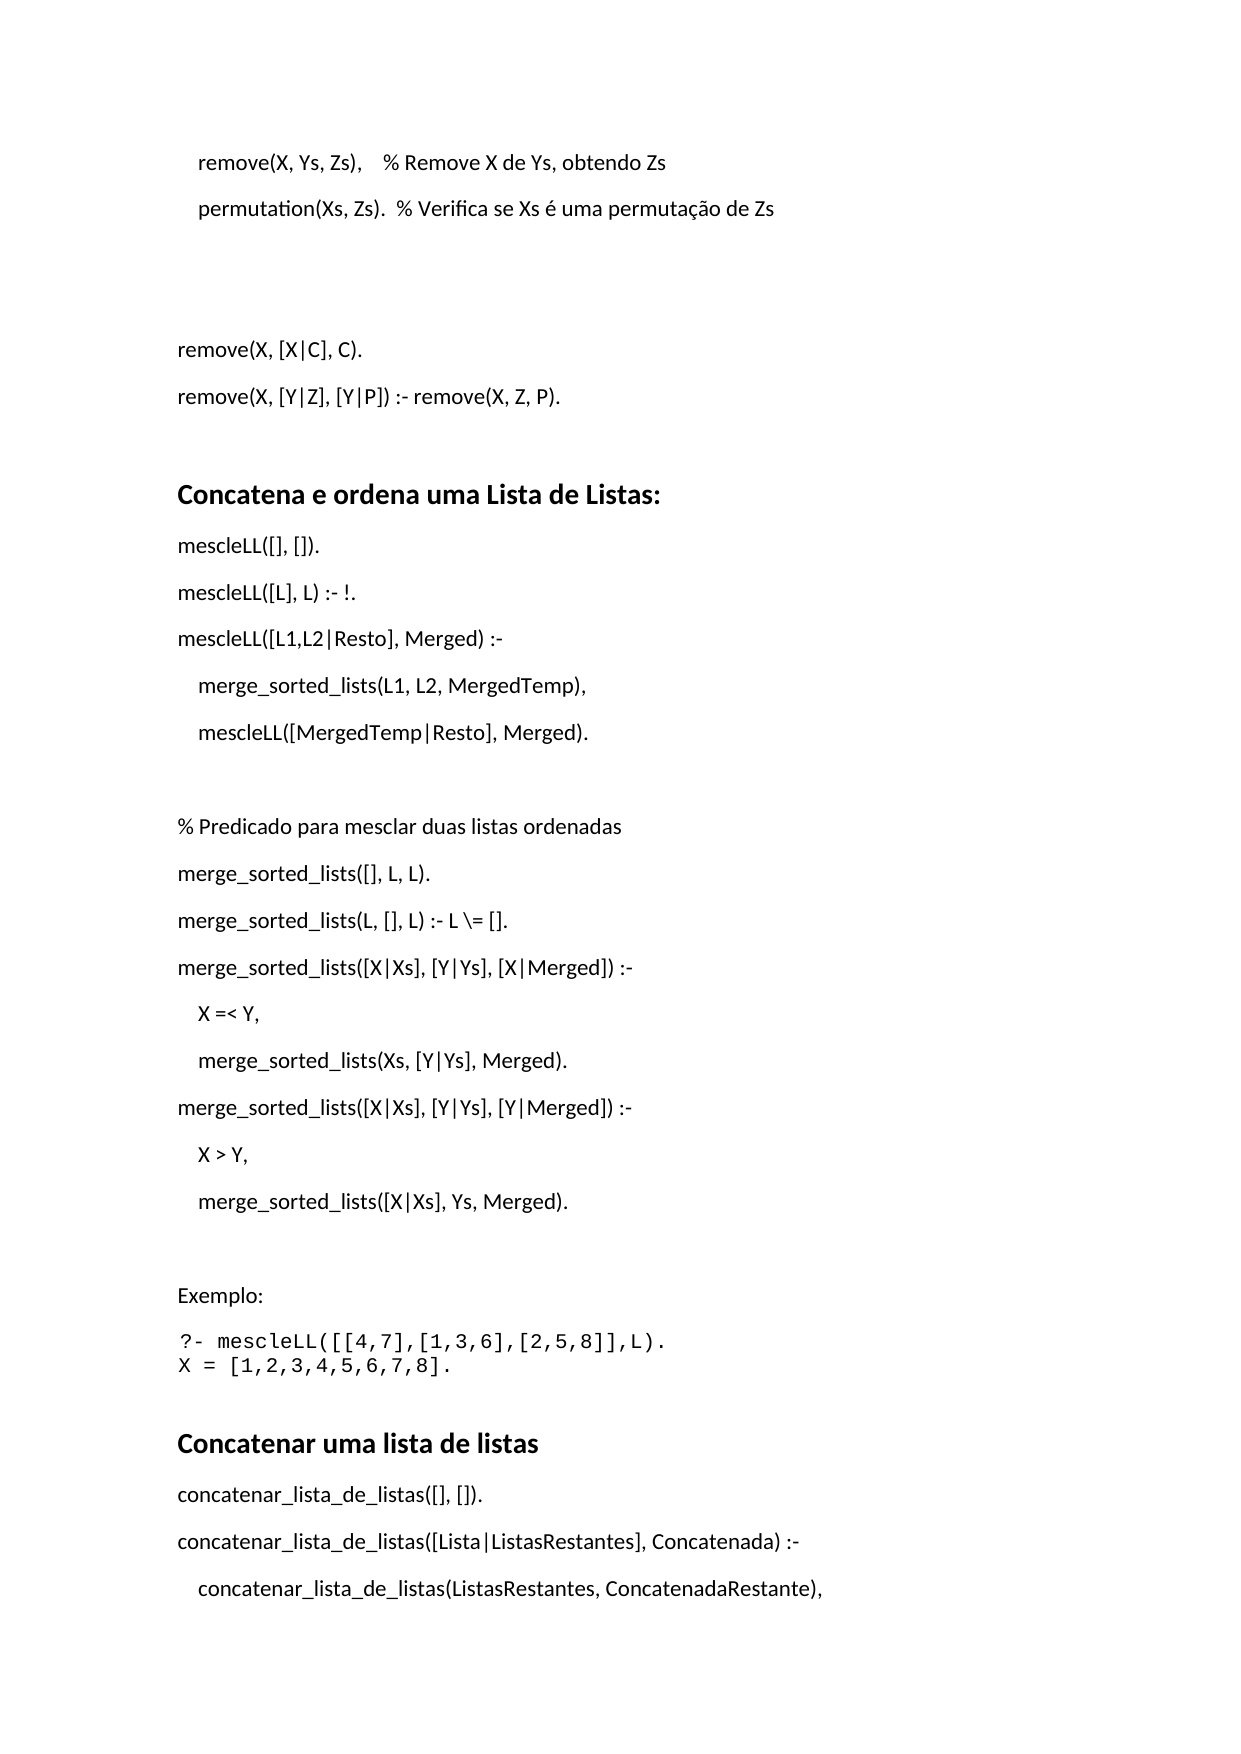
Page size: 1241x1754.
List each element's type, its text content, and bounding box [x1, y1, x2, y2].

text mescleLL([L1,L2|Resto], Merged) :- [177, 624, 1063, 653]
text merge_sorted_lists(Xs, [Y|Ys], Merged). [177, 1046, 1063, 1074]
text Concatena e ordena uma Lista de Listas: [177, 476, 1063, 511]
text permutation(Xs, Zs). % Verifica se Xs é uma permutação de Zs [177, 194, 1063, 222]
text merge_sorted_lists([X|Xs], Ys, Merged). [177, 1187, 1063, 1215]
text merge_sorted_lists([X|Xs], [Y|Ys], [Y|Merged]) :- [177, 1093, 1063, 1121]
text Exemplo: [177, 1281, 1063, 1309]
text mescleLL([], []). [177, 531, 1063, 559]
text remove(X, Ys, Zs), % Remove X de Ys, obtendo Zs [177, 148, 1063, 176]
text concatenar_lista_de_listas(ListasRestantes, ConcatenadaRestante), [177, 1574, 1063, 1602]
text X =< Y, [177, 999, 1063, 1028]
text mescleLL([MergedTemp|Resto], Merged). [177, 718, 1063, 746]
text remove(X, [X|C], C). [177, 335, 1063, 363]
text remove(X, [Y|Z], [Y|P]) :- remove(X, Z, P). [177, 382, 1063, 410]
text % Predicado para mesclar duas listas ordenadas [177, 812, 1063, 840]
text concatenar_lista_de_listas([], []). [177, 1481, 1063, 1509]
text X = [1,2,3,4,5,6,7,8]. [178, 1355, 1063, 1379]
text merge_sorted_lists(L1, L2, MergedTemp), [177, 671, 1063, 699]
text concatenar_lista_de_listas([Lista|ListasRestantes], Concatenada) :- [177, 1527, 1063, 1556]
text merge_sorted_lists(L, [], L) :- L \= []. [177, 906, 1063, 934]
text ?- mescleLL([[4,7],[1,3,6],[2,5,8]],L). [180, 1331, 1063, 1355]
text X > Y, [177, 1140, 1063, 1168]
text mescleLL([L], L) :- !. [177, 578, 1063, 606]
text merge_sorted_lists([], L, L). [177, 859, 1063, 887]
text Concatenar uma lista de listas [177, 1426, 1063, 1461]
text merge_sorted_lists([X|Xs], [Y|Ys], [X|Merged]) :- [177, 953, 1063, 981]
